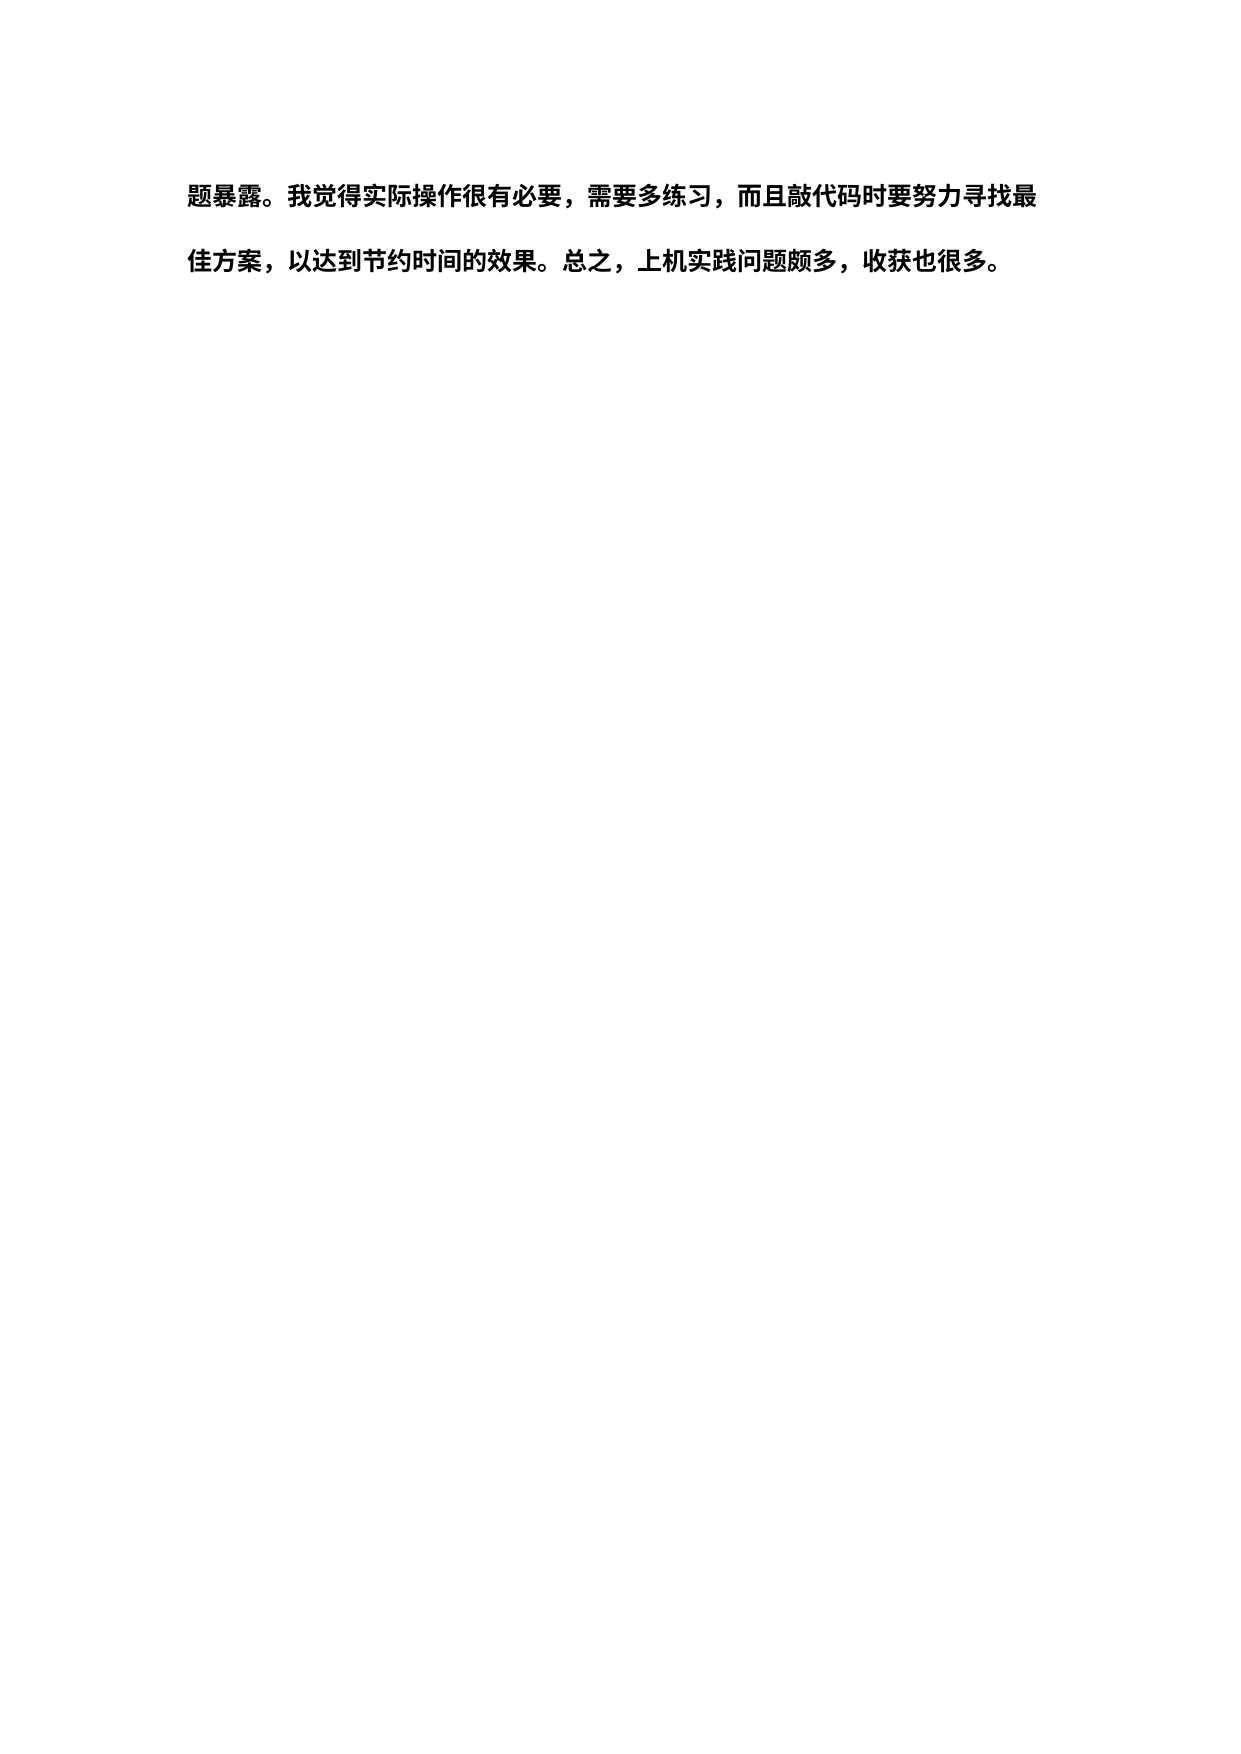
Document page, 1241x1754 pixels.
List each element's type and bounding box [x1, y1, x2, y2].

text [187, 162, 1053, 292]
